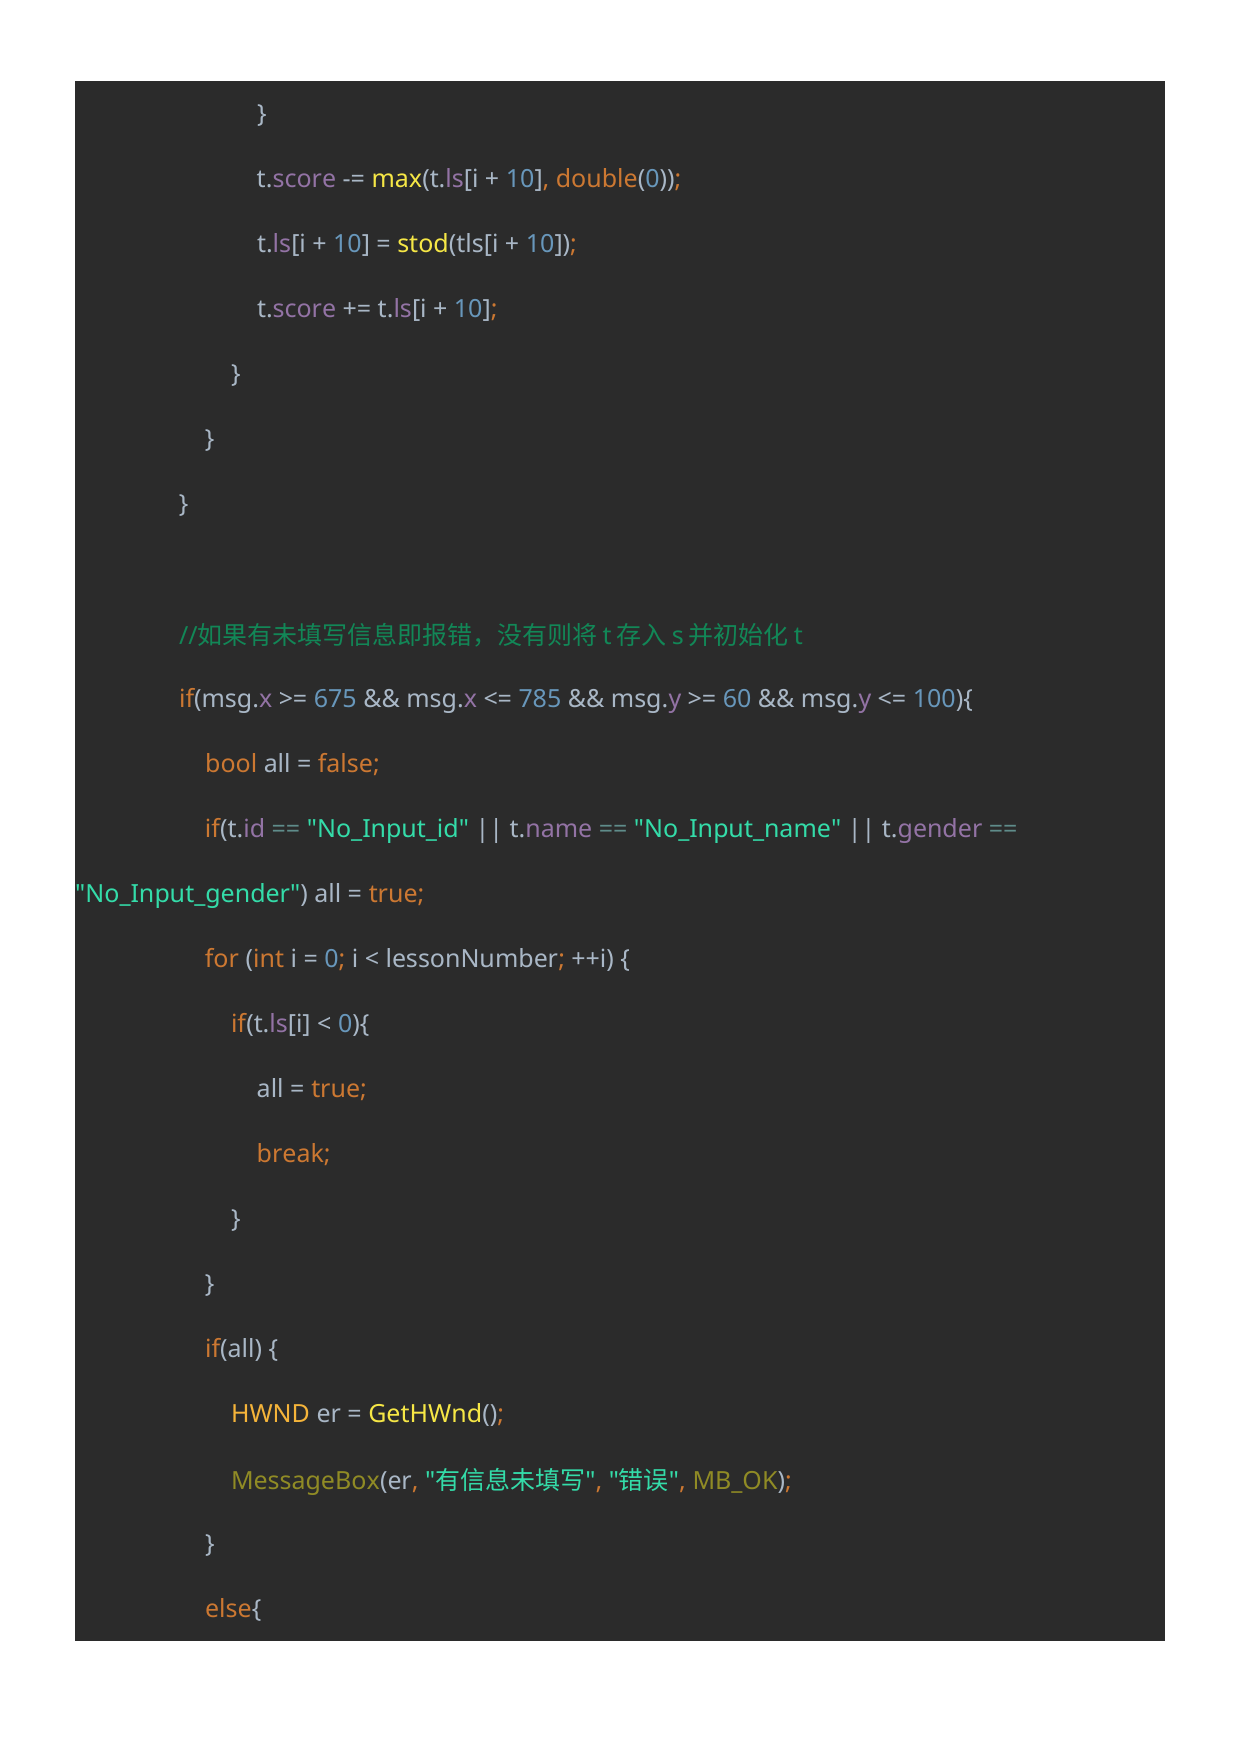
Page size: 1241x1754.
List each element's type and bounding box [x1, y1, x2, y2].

text [75, 81, 1165, 1641]
